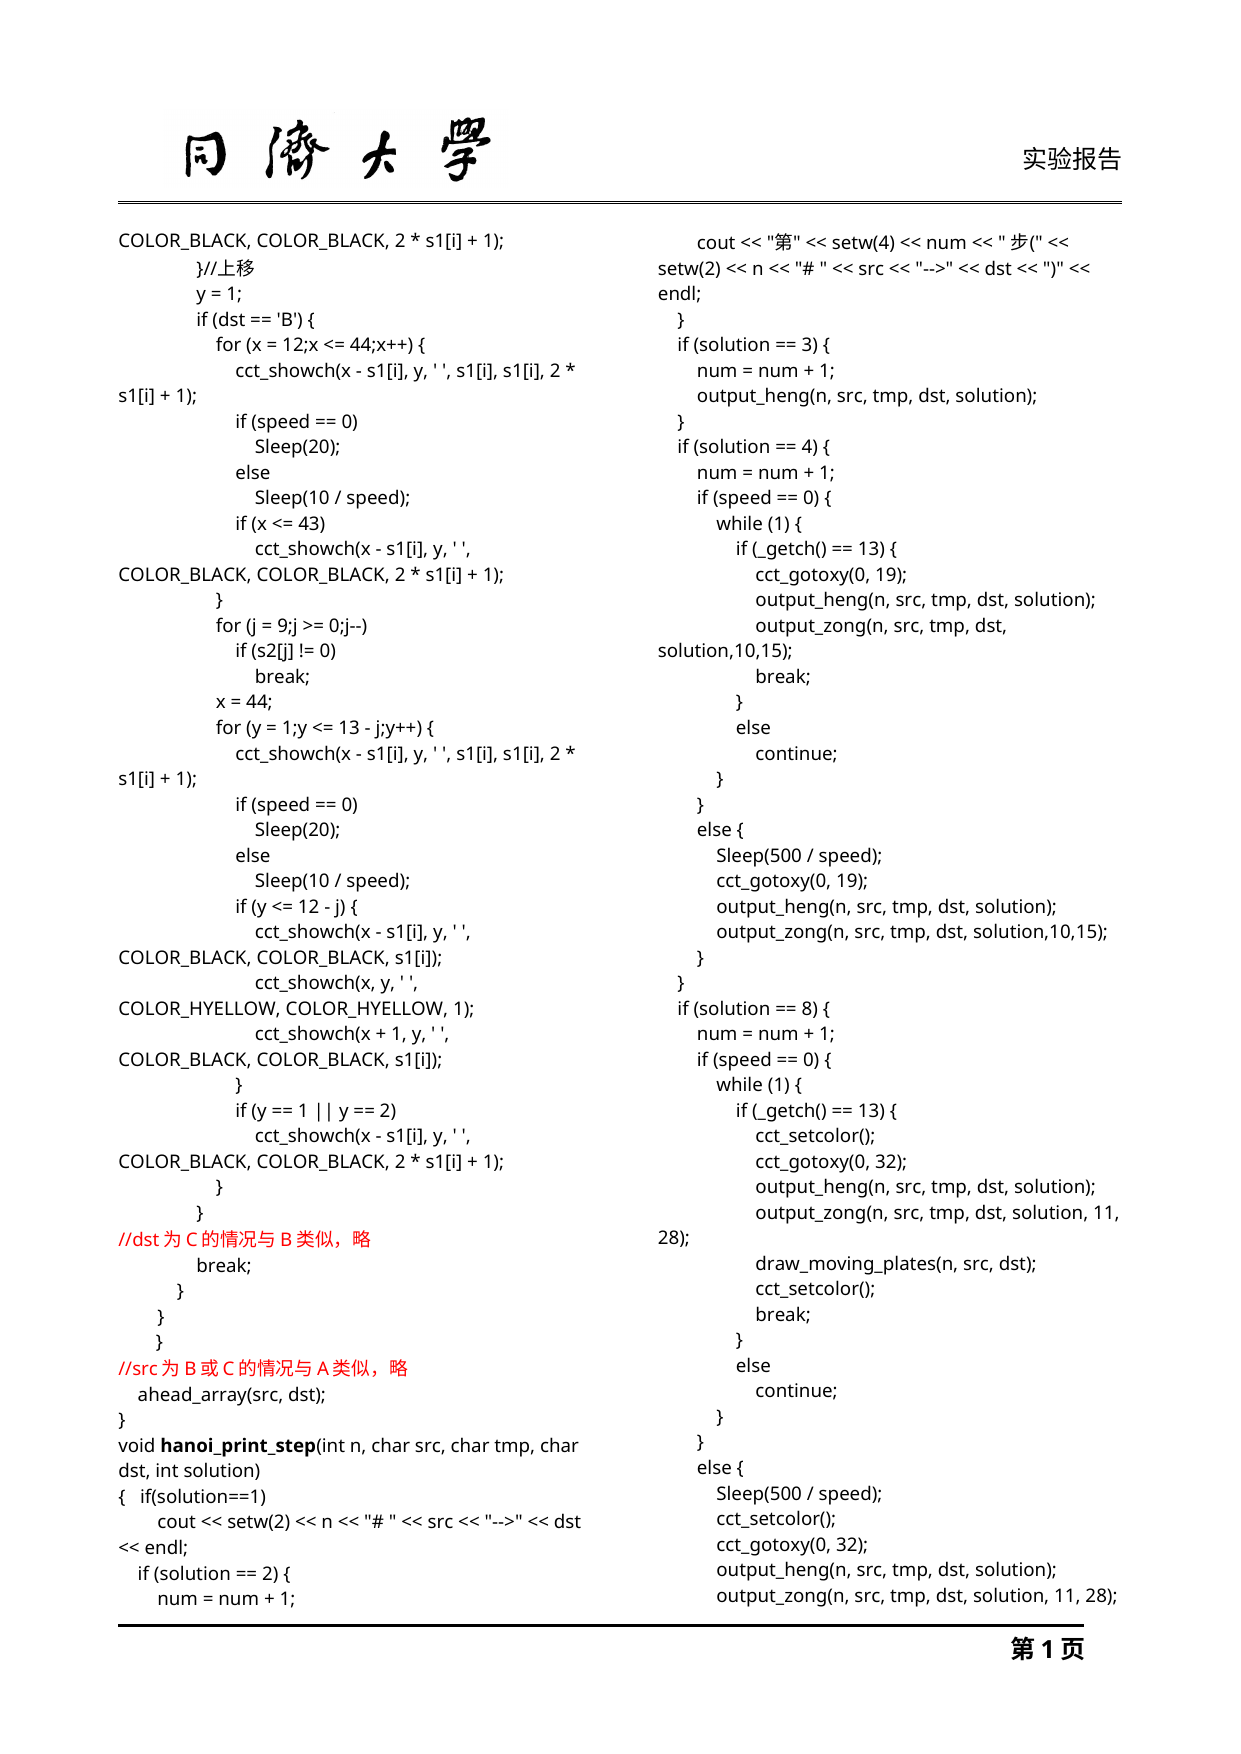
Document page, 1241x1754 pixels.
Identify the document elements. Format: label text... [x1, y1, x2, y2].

text } [658, 1403, 1122, 1429]
text if (speed == 0) { [658, 484, 1122, 510]
text if (x <= 43) [118, 510, 583, 536]
text cout << setw(2) << n << "# " << src << "-->" << dst << endl; [118, 1509, 583, 1560]
text } [658, 1327, 1122, 1352]
text if (speed == 0) [118, 791, 583, 816]
text cct_showch(x - s1[i], y, ' ', s1[i], s1[i], 2 * s1[i] + 1); [118, 357, 583, 408]
text cct_showch(x + 1, y, ' ', COLOR_BLACK, COLOR_BLACK, s1[i]); [118, 1021, 583, 1072]
text draw_moving_plates(n, src, dst); [658, 1250, 1122, 1276]
text cct_showch(x - s1[i], y, ' ', COLOR_BLACK, COLOR_BLACK, 2 * s1[i] + 1); [118, 1123, 583, 1174]
picture [162, 109, 510, 188]
text ahead_array(src, dst); [118, 1381, 583, 1407]
text } [658, 306, 1122, 331]
text break; [118, 1252, 583, 1277]
text cct_gotoxy(0, 19); [658, 561, 1122, 587]
text } [118, 1199, 583, 1225]
text } [658, 408, 1122, 433]
text if (y <= 12 - j) { [118, 893, 583, 918]
text output_heng(n, src, tmp, dst, solution); [658, 893, 1122, 918]
text else { [658, 816, 1122, 842]
text output_heng(n, src, tmp, dst, solution); [658, 382, 1122, 408]
text output_zong(n, src, tmp, dst, solution, 11, 28); [658, 1199, 1122, 1250]
text if (speed == 0) [118, 408, 583, 433]
text for (j = 9;j >= 0;j--) [118, 612, 583, 638]
text cct_showch(x - s1[i], y, ' ', s1[i], s1[i], 2 * s1[i] + 1); [118, 740, 583, 791]
text num = num + 1; [658, 1021, 1122, 1046]
text if (y == 1 || y == 2) [118, 1097, 583, 1123]
text else [658, 714, 1122, 740]
text continue; [658, 1378, 1122, 1403]
text Sleep(10 / speed); [118, 867, 583, 893]
text for (x = 12;x <= 44;x++) { [118, 331, 583, 357]
text cct_showch(x, y, ' ', COLOR_HYELLOW, COLOR_HYELLOW, 1); [118, 969, 583, 1021]
text void hanoi_print_step(int n, char src, char tmp, char dst, int solution) [118, 1432, 583, 1483]
text Sleep(10 / speed); [118, 484, 583, 510]
text if (solution == 3) { [658, 331, 1122, 357]
text output_zong(n, src, tmp, dst, solution,10,15); [658, 918, 1122, 944]
text } [658, 944, 1122, 969]
text output_heng(n, src, tmp, dst, solution); [658, 587, 1122, 612]
text } [118, 1174, 583, 1199]
text cct_gotoxy(0, 32); [658, 1148, 1122, 1174]
text else [118, 459, 583, 484]
text //src为B或C的情况与A类似，略 [118, 1354, 583, 1381]
text output_zong(n, src, tmp, dst, solution, 11, 28); [658, 1582, 1122, 1607]
text cct_showch(x - s1[i], y, ' ', COLOR_BLACK, COLOR_BLACK, 2 * s1[i] + 1); [118, 228, 583, 253]
text Sleep(20); [118, 816, 583, 842]
text continue; [658, 740, 1122, 765]
text output_heng(n, src, tmp, dst, solution); [658, 1556, 1122, 1582]
text if (solution == 8) { [658, 995, 1122, 1021]
text num = num + 1; [118, 1585, 583, 1611]
text }//上移 [118, 253, 583, 280]
text if (dst == 'B') { [118, 306, 583, 331]
text //dst为C的情况与B类似，略 [118, 1225, 583, 1252]
text } [658, 689, 1122, 714]
text while (1) { [658, 1072, 1122, 1097]
text num = num + 1; [658, 357, 1122, 382]
text cct_gotoxy(0, 32); [658, 1531, 1122, 1556]
text x = 44; [118, 689, 583, 714]
text cct_setcolor(); [658, 1505, 1122, 1531]
text cct_gotoxy(0, 19); [658, 867, 1122, 893]
text else [658, 1352, 1122, 1378]
text break; [658, 1301, 1122, 1327]
text } [658, 765, 1122, 791]
text } [658, 969, 1122, 995]
text } [658, 1429, 1122, 1454]
text } [658, 791, 1122, 816]
text else { [658, 1454, 1122, 1480]
text if (solution == 2) { [118, 1560, 583, 1585]
text } [118, 1328, 583, 1354]
text } [118, 1277, 583, 1303]
text cct_setcolor(); [658, 1123, 1122, 1148]
text if (s2[j] != 0) [118, 638, 583, 663]
text for (y = 1;y <= 13 - j;y++) { [118, 714, 583, 740]
text cct_showch(x - s1[i], y, ' ', COLOR_BLACK, COLOR_BLACK, s1[i]); [118, 918, 583, 969]
text break; [658, 663, 1122, 689]
text output_zong(n, src, tmp, dst, solution,10,15); [658, 612, 1122, 663]
text if (speed == 0) { [658, 1046, 1122, 1072]
text Sleep(500 / speed); [658, 842, 1122, 867]
text break; [118, 663, 583, 689]
text if (_getch() == 13) { [658, 536, 1122, 561]
text if (_getch() == 13) { [658, 1097, 1122, 1123]
text output_heng(n, src, tmp, dst, solution); [658, 1174, 1122, 1199]
text if (solution == 4) { [658, 433, 1122, 459]
text } [118, 587, 583, 612]
text Sleep(500 / speed); [658, 1480, 1122, 1505]
text while (1) { [658, 510, 1122, 536]
text else [118, 842, 583, 867]
text cct_showch(x - s1[i], y, ' ', COLOR_BLACK, COLOR_BLACK, 2 * s1[i] + 1); [118, 536, 583, 587]
text Sleep(20); [118, 433, 583, 459]
text cout << "第" << setw(4) << num << " 步(" << setw(2) << n << "# " << src << "-->" << dst << ")" << endl; [658, 228, 1122, 306]
text { if(solution==1) [118, 1483, 583, 1509]
text cct_setcolor(); [658, 1276, 1122, 1301]
text y = 1; [118, 280, 583, 306]
text num = num + 1; [658, 459, 1122, 484]
text } [118, 1072, 583, 1097]
text } [118, 1407, 583, 1432]
text } [118, 1303, 583, 1328]
